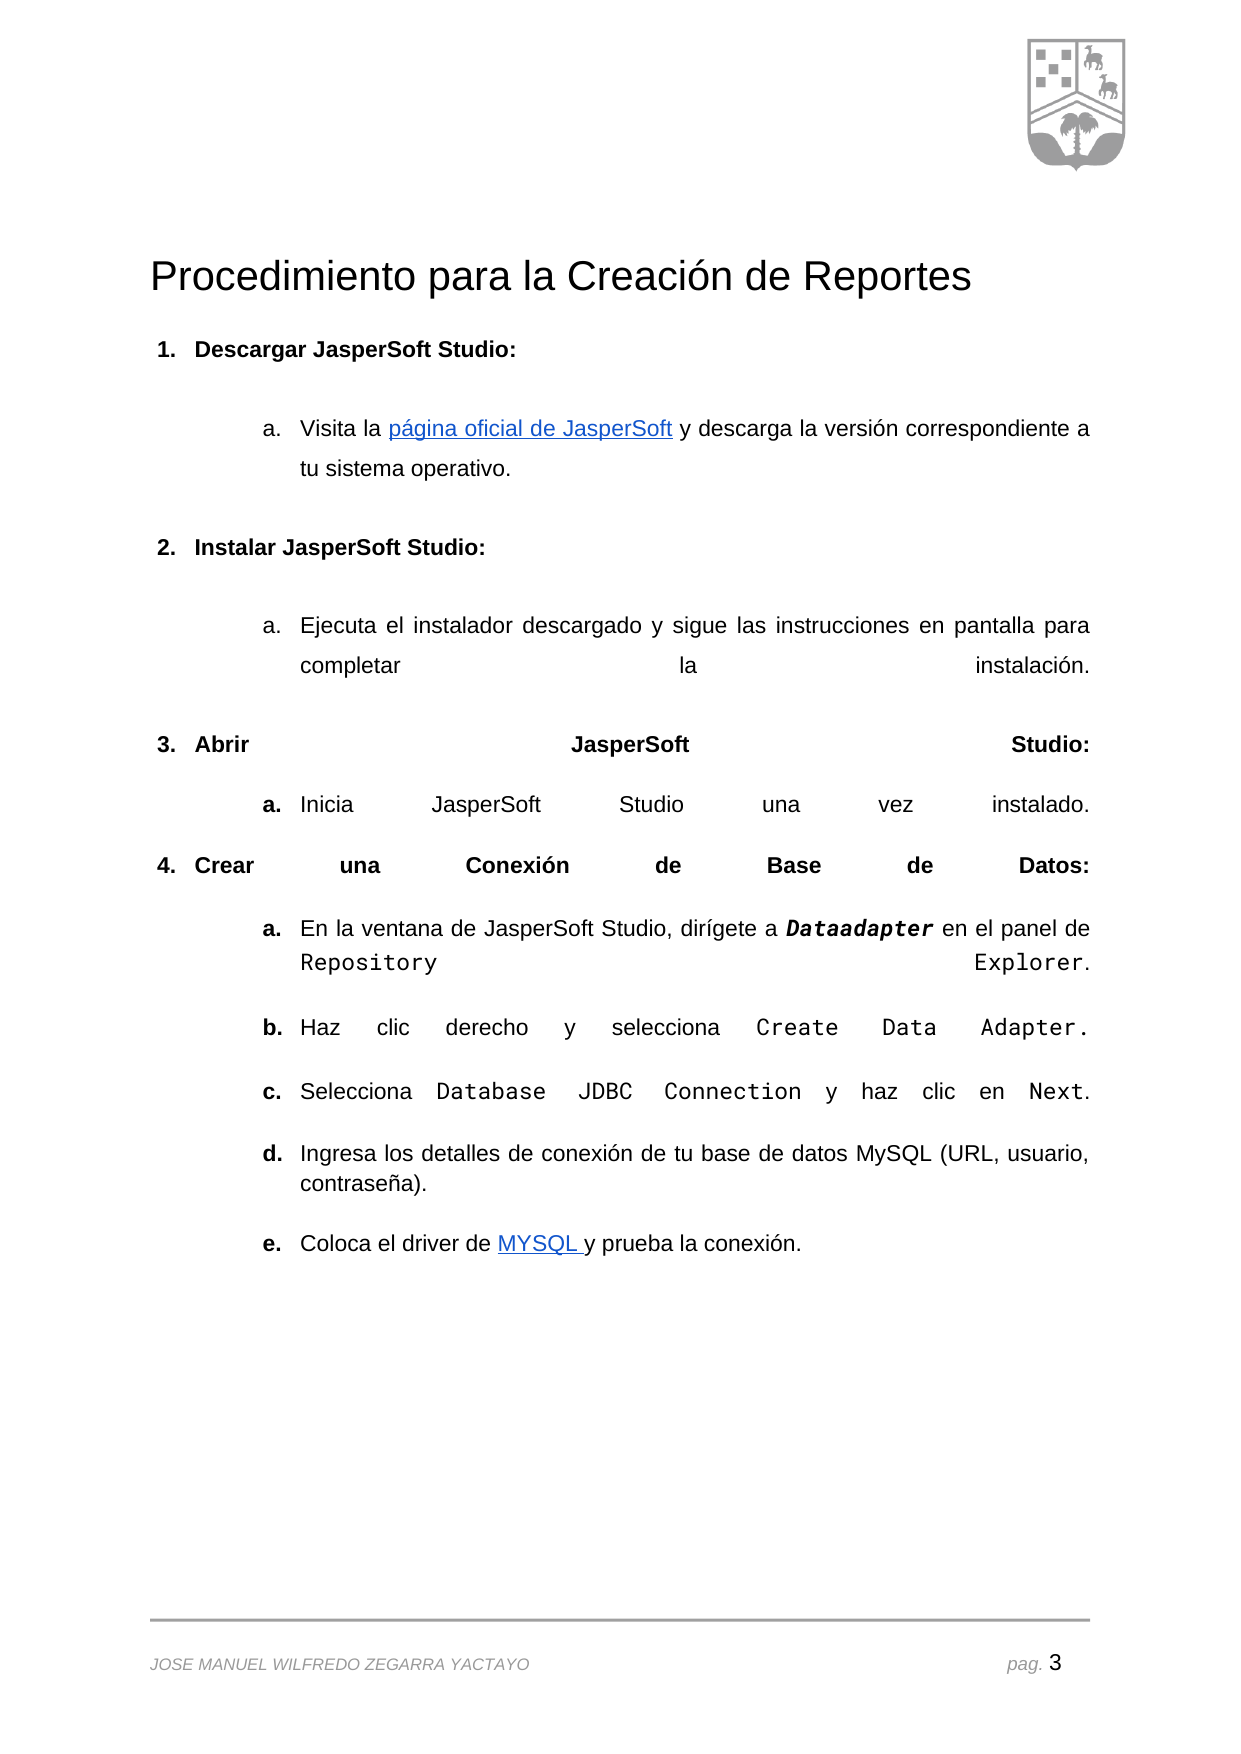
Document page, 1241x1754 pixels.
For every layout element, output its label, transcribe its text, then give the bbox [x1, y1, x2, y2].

subtitle Procedimiento para la Creación de Reportes [150, 252, 1090, 299]
list Descargar JasperSoft Studio: [157, 336, 1090, 362]
list En la ventana de JasperSoft Studio, dirígete a Dataadapter en el panel de Repository Explorer. [262, 912, 1090, 1007]
list Ejecuta el instalador descargado y sigue las instrucciones en pantalla para completar la instalación. [262, 612, 1090, 718]
list Ingresa los detalles de conexión de tu base de datos MySQL (URL, usuario, contraseña). [262, 1139, 1090, 1226]
list Crear una Conexión de Base de Datos: [157, 852, 1090, 908]
picture [1026, 38, 1127, 172]
list Haz clic derecho y selecciona Create Data Adapter. [262, 1011, 1090, 1071]
list Selecciona Database JDBC Connection y haz clic en Next. [262, 1075, 1090, 1136]
list Coloca el driver de MYSQL y prueba la conexión. [262, 1230, 1090, 1257]
list Inicia JasperSoft Studio una vez instalado. [262, 791, 1090, 848]
list Instalar JasperSoft Studio: [157, 533, 1090, 560]
list Abrir JasperSoft Studio: [157, 731, 1090, 787]
list Visita la página oficial de JasperSoft y descarga la versión correspondiente a tu sistema operativo. [262, 415, 1090, 481]
